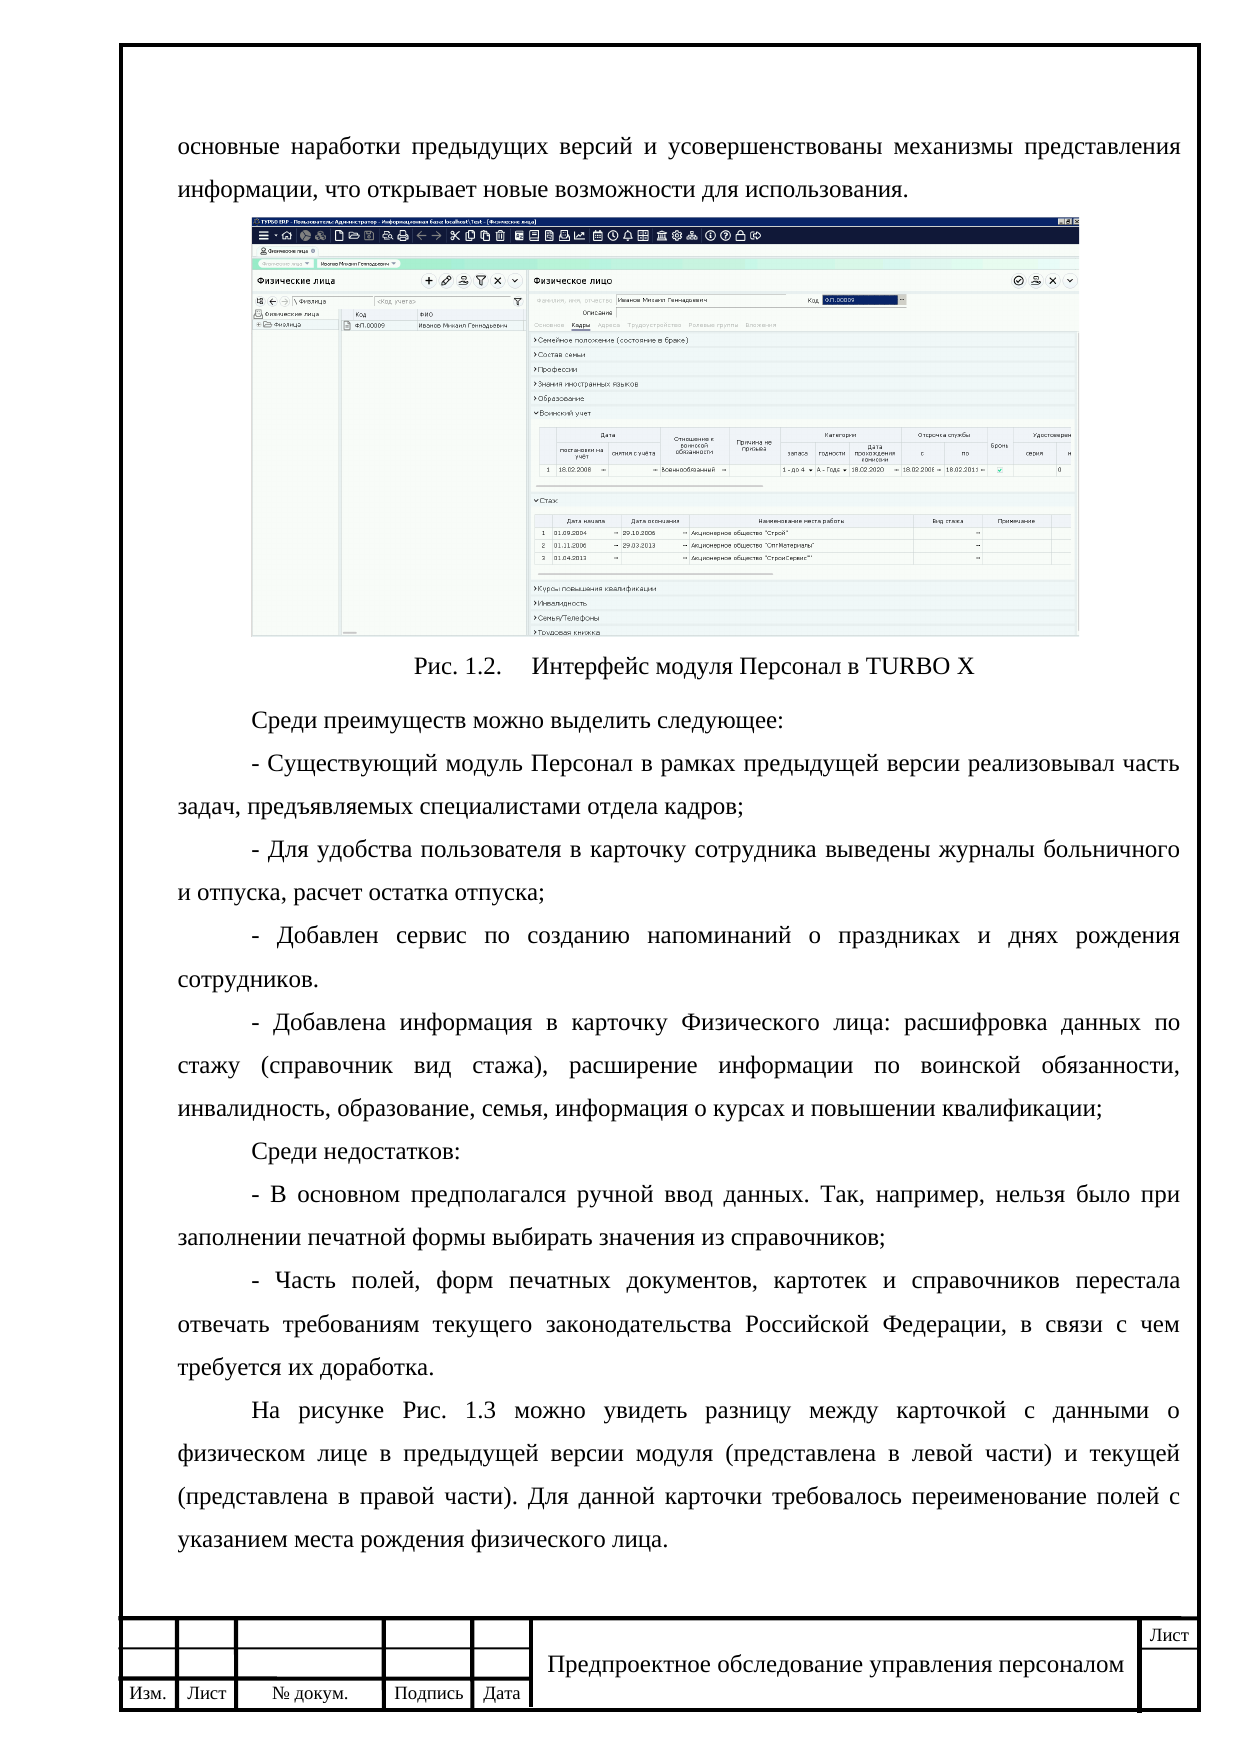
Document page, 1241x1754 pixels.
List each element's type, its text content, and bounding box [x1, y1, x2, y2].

text - Добавлен сервис по созданию напоминаний о праздниках и днях рождения сотрудников. [177, 921, 1181, 992]
text - В основном предполагался ручной ввод данных. Так, например, нельзя было при заполнении печатной формы выбирать значения из справочников; [177, 1179, 1181, 1251]
picture [251, 217, 1080, 637]
text На рисунке Рис. 1.5 можно увидеть разницу между карточкой с данными о физическом лице в предыдущей версии модуля (представлена в левой части) и текущей (представлена в правой части). Для данной карточки требовалось переименование полей с указанием места рождения физического лица. [177, 1395, 1181, 1553]
text - Для удобства пользователя в карточку сотрудника выведены журналы больничного и отпуска, расчет остатка отпуска; [177, 834, 1181, 906]
text - Добавлена информация в карточку Физического лица: расшифровка данных по стажу (справочник вид стажа), расширение информации по воинской обязанности, инвалидность, образование, семья, информация о курсах и повышении квалификации; [177, 1007, 1181, 1122]
text Интерфейс модуля Персонал в TURBO X [177, 651, 1181, 680]
text - Часть полей, форм печатных документов, картотек и справочников перестала отвечать требованиям текущего законодательства Российской Федерации, в связи с чем требуется их доработка. [177, 1266, 1181, 1381]
text - Существующий модуль Персонал в рамках предыдущей версии реализовывал часть задач, предъявляемых специалистами отдела кадров; [177, 748, 1181, 820]
text Среди недостатков: [177, 1136, 1181, 1165]
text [177, 131, 1181, 203]
text Среди преимуществ можно выделить следующее: [177, 705, 1181, 734]
